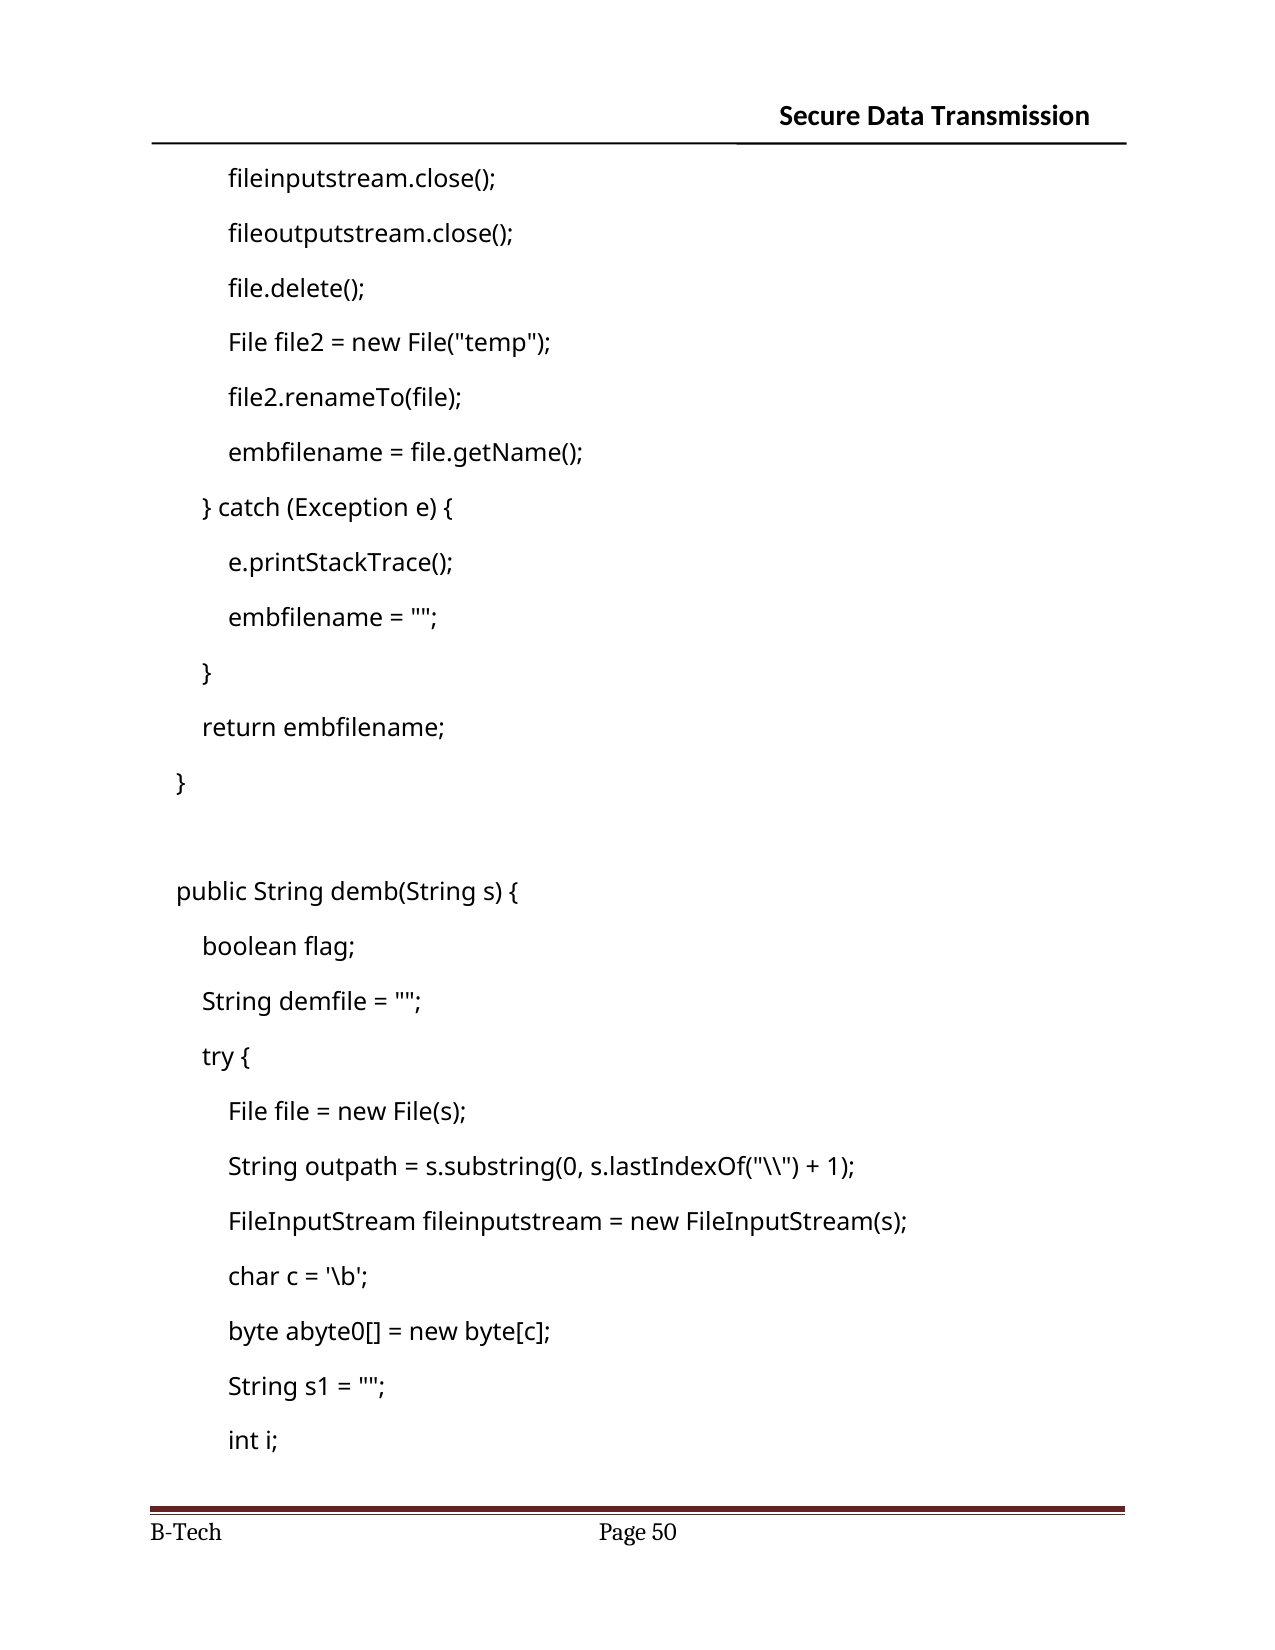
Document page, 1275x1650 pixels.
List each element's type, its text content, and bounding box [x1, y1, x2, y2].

text FileInputStream fileinputstream = new FileInputStream(s); [150, 1203, 1125, 1237]
text fileoutputstream.close(); [150, 215, 1125, 249]
text try { [150, 1039, 1125, 1073]
text String outpath = s.substring(0, s.lastIndexOf("\\") + 1); [150, 1148, 1125, 1183]
text embfilename = ""; [150, 599, 1125, 634]
text file.delete(); [150, 270, 1125, 304]
text byte abyte0[] = new byte[c]; [150, 1313, 1125, 1347]
text boolean flag; [150, 929, 1125, 963]
text } [150, 764, 1125, 798]
text String s1 = ""; [150, 1368, 1125, 1402]
text public String demb(String s) { [150, 874, 1125, 908]
text char c = '\b'; [150, 1258, 1125, 1292]
text fileinputstream.close(); [150, 160, 1125, 194]
text } [150, 654, 1125, 688]
text } catch (Exception e) { [150, 490, 1125, 524]
text File file = new File(s); [150, 1094, 1125, 1128]
text return embfilename; [150, 709, 1125, 743]
text File file2 = new File("temp"); [150, 325, 1125, 359]
text int i; [150, 1423, 1125, 1457]
text String demfile = ""; [150, 984, 1125, 1018]
text e.printStackTrace(); [150, 545, 1125, 579]
text embfilename = file.getName(); [150, 435, 1125, 469]
text file2.renameTo(file); [150, 380, 1125, 414]
